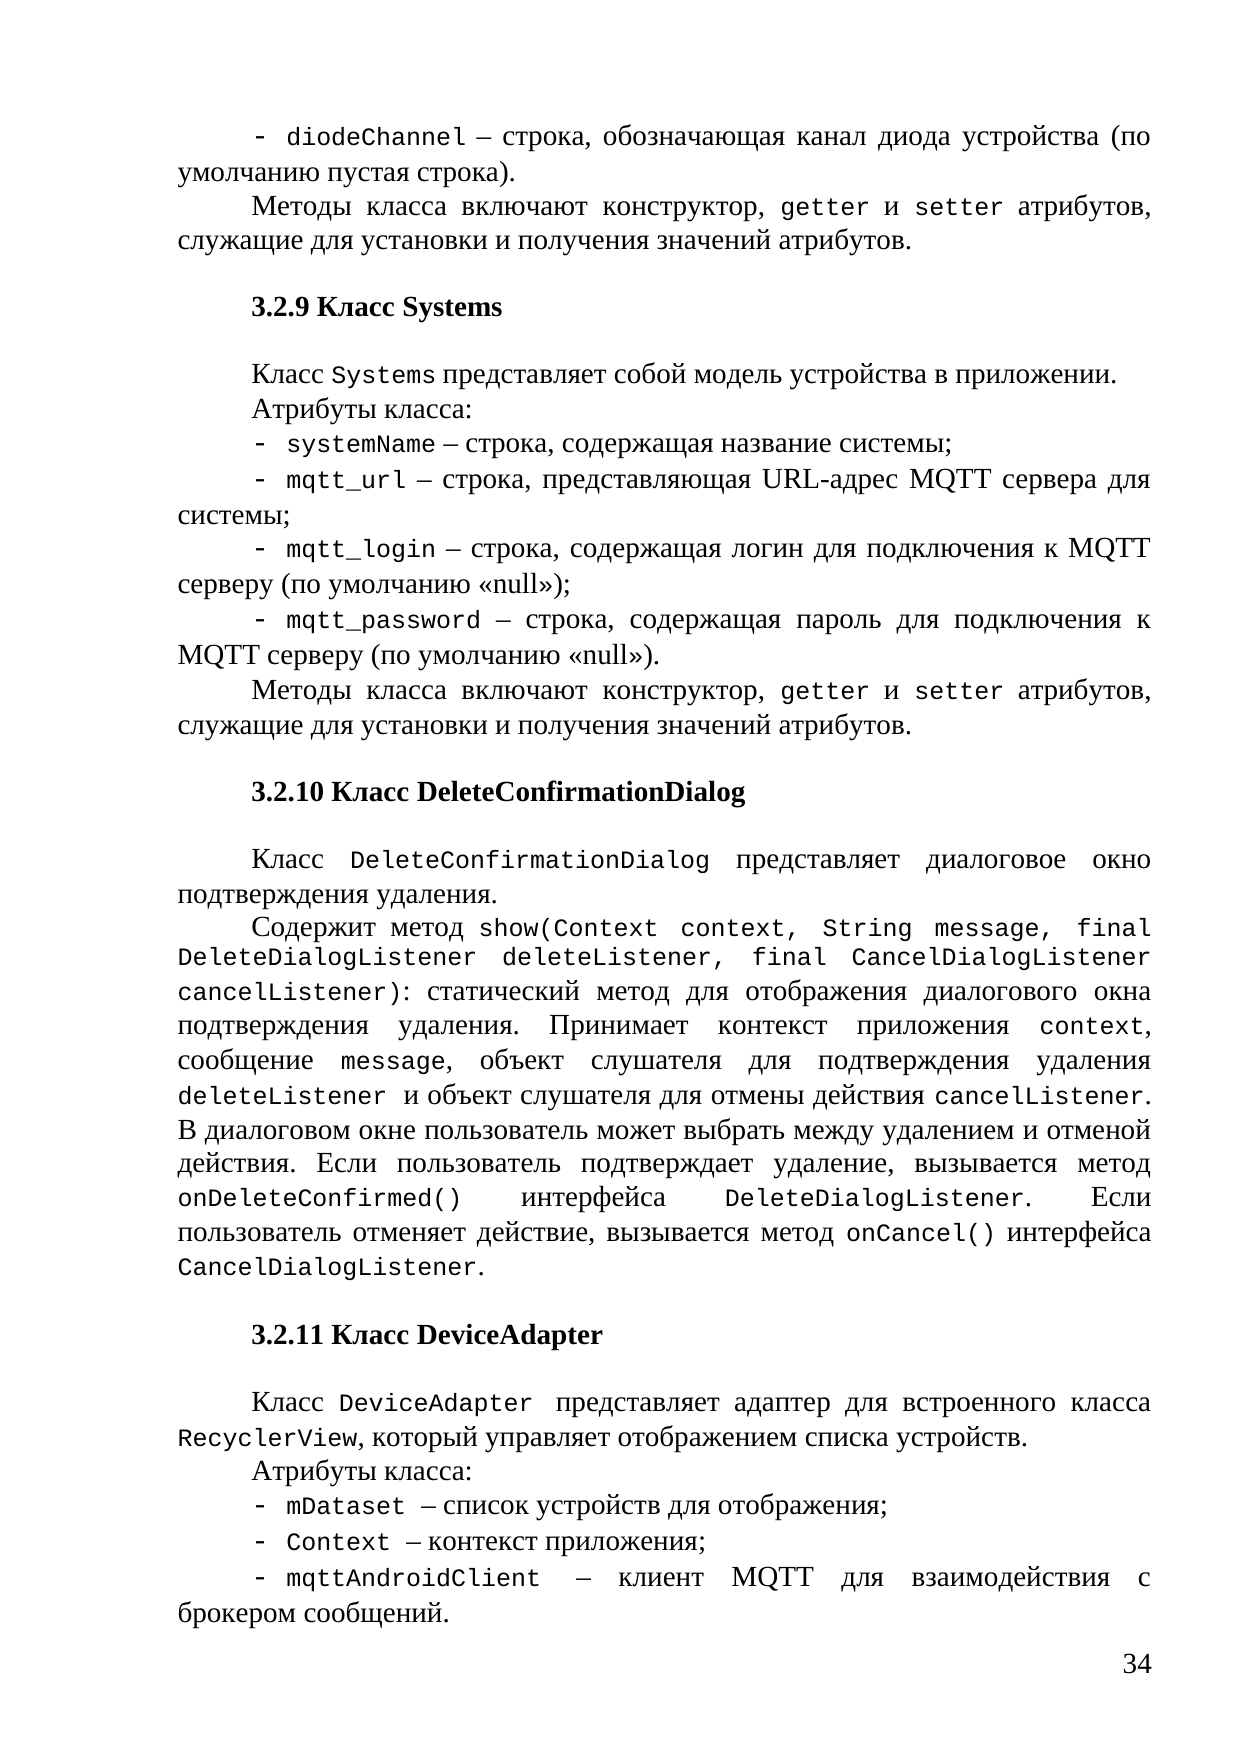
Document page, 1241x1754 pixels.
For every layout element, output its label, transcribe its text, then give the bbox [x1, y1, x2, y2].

list Методы класса включают конструктор, getter и setter атрибутов, служащие для установки и получения значений атрибутов. [177, 188, 1152, 256]
list mqtt_url – строка, представляющая URL-адрес MQTT сервера для системы; [177, 461, 1152, 531]
list Context – контекст приложения; [177, 1523, 1152, 1559]
subtitle 3.2.10 Класс DeleteConfirmationDialog [177, 774, 1152, 808]
text Класс Systems представляет собой модель устройства в приложении. [177, 357, 1152, 391]
list diodeChannel – строка, обозначающая канал диода устройства (по умолчанию пустая строка). [177, 118, 1152, 188]
list systemName – строка, содержащая название системы; [177, 425, 1152, 461]
list mDataset – список устройств для отображения; [177, 1487, 1152, 1523]
list mqttAndroidClient – клиент MQTT для взаимодействия с брокером сообщений. [177, 1559, 1152, 1629]
list mqtt_login – строка, содержащая логин для подключения к MQTT серверу (по умолчанию «null»); [177, 531, 1152, 601]
subtitle 3.2.11 Класс DeviceAdapter [177, 1317, 1152, 1350]
subtitle 3.2.9 Класс Systems [177, 289, 1152, 323]
text Класс DeleteConfirmationDialog представляет диалоговое окно подтверждения удаления. [177, 841, 1152, 909]
list Методы класса включают конструктор, getter и setter атрибутов, служащие для установки и получения значений атрибутов. [177, 672, 1152, 741]
list mqtt_password – строка, содержащая пароль для подключения к MQTT серверу (по умолчанию «null»). [177, 601, 1152, 672]
text Класс DeviceAdapter представляет адаптер для встроенного класса RecyclerView, который управляет отображением списка устройств. [177, 1384, 1152, 1453]
list Содержит метод show(Context context, String message, final DeleteDialogListener deleteListener, final CancelDialogListener cancelListener): статический метод для отображения диалогового окна подтверждения удаления. Принимает контекст приложения context, сообщение message, объект слушателя для подтверждения удаления deleteListener и объект слушателя для отмены действия cancelListener. В диалоговом окне пользователь может выбрать между удалением и отменой действия. Если пользователь подтверждает удаление, вызывается метод onDeleteConfirmed() интерфейса DeleteDialogListener. Если пользователь отменяет действие, вызывается метод onCancel() интерфейса CancelDialogListener. [177, 909, 1152, 1283]
text Атрибуты класса: [177, 391, 1152, 425]
list Атрибуты класса: [177, 1453, 1152, 1487]
